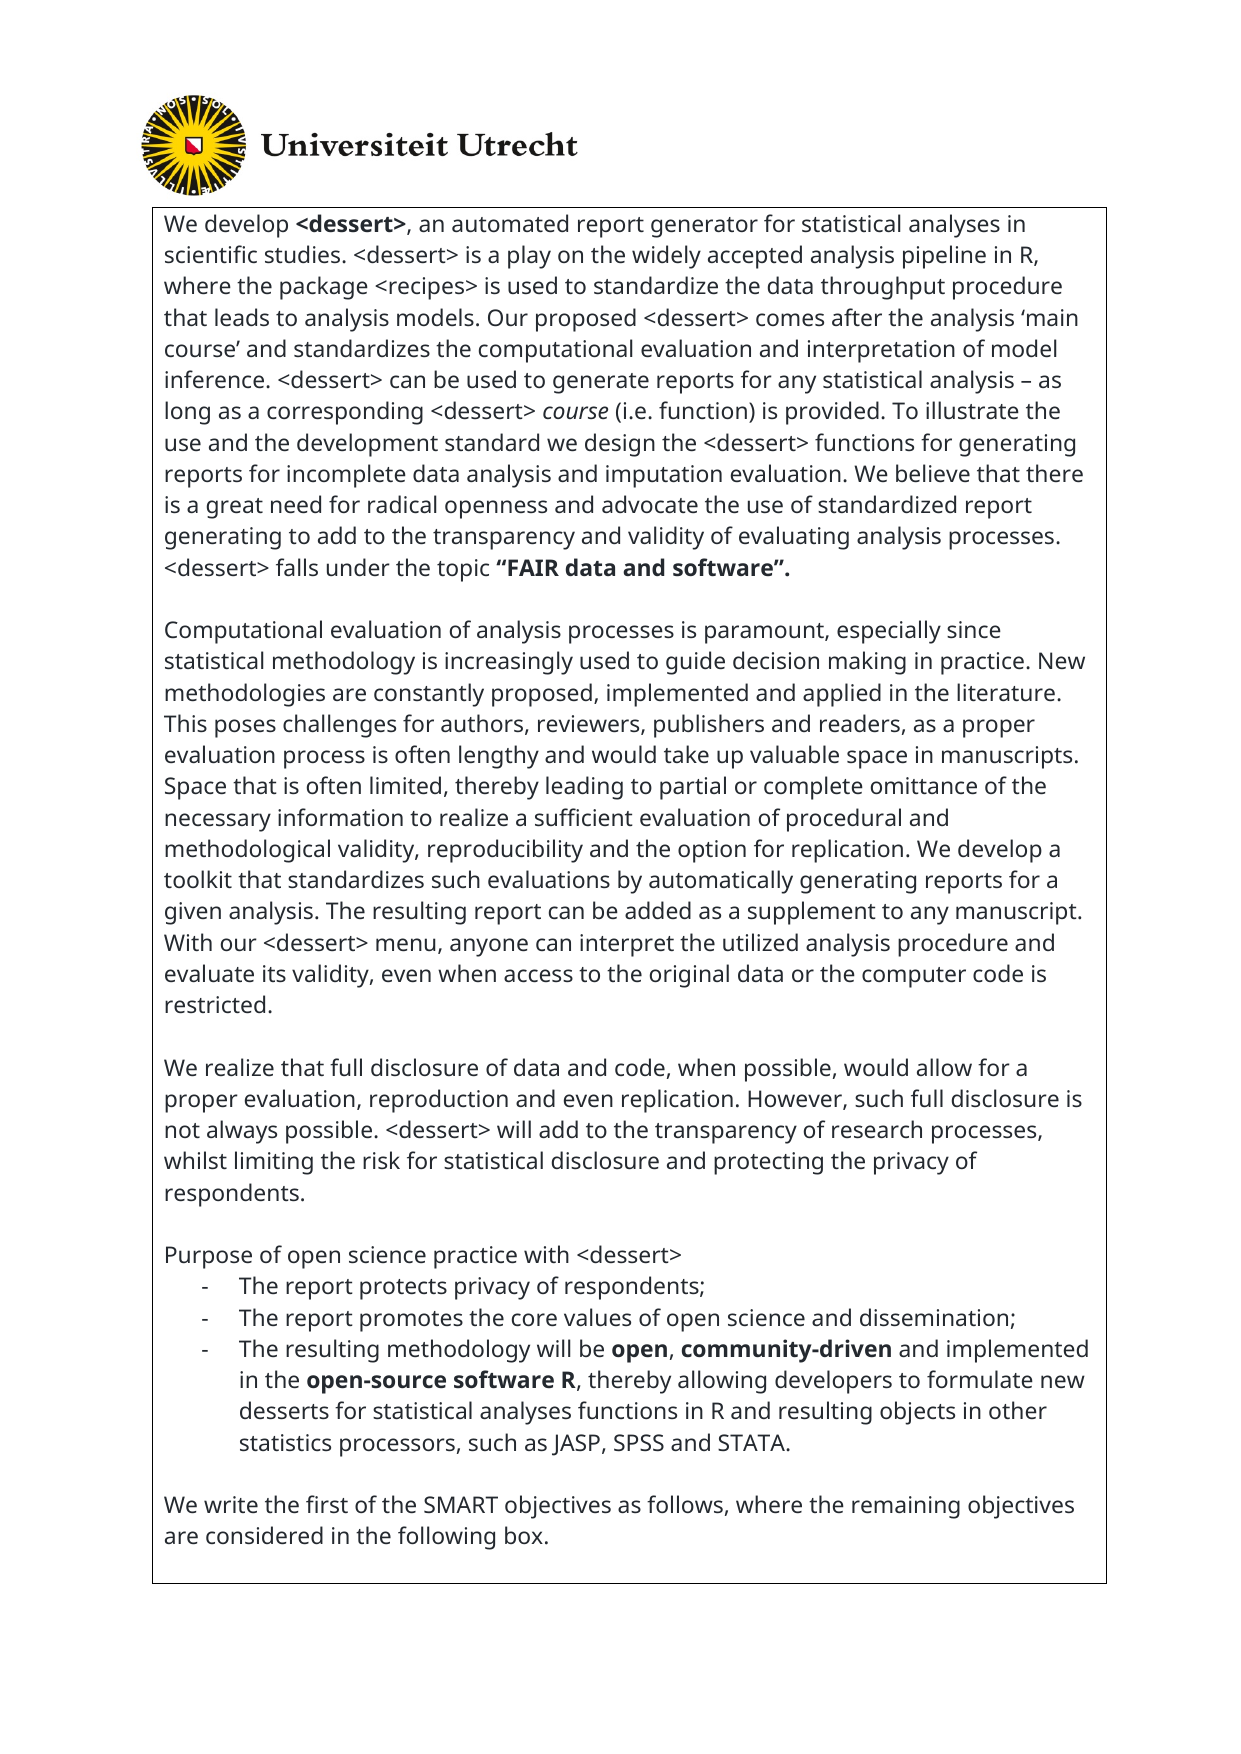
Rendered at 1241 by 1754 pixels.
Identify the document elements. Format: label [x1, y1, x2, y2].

picture [55, 24, 681, 261]
table_header [153, 208, 1106, 1583]
